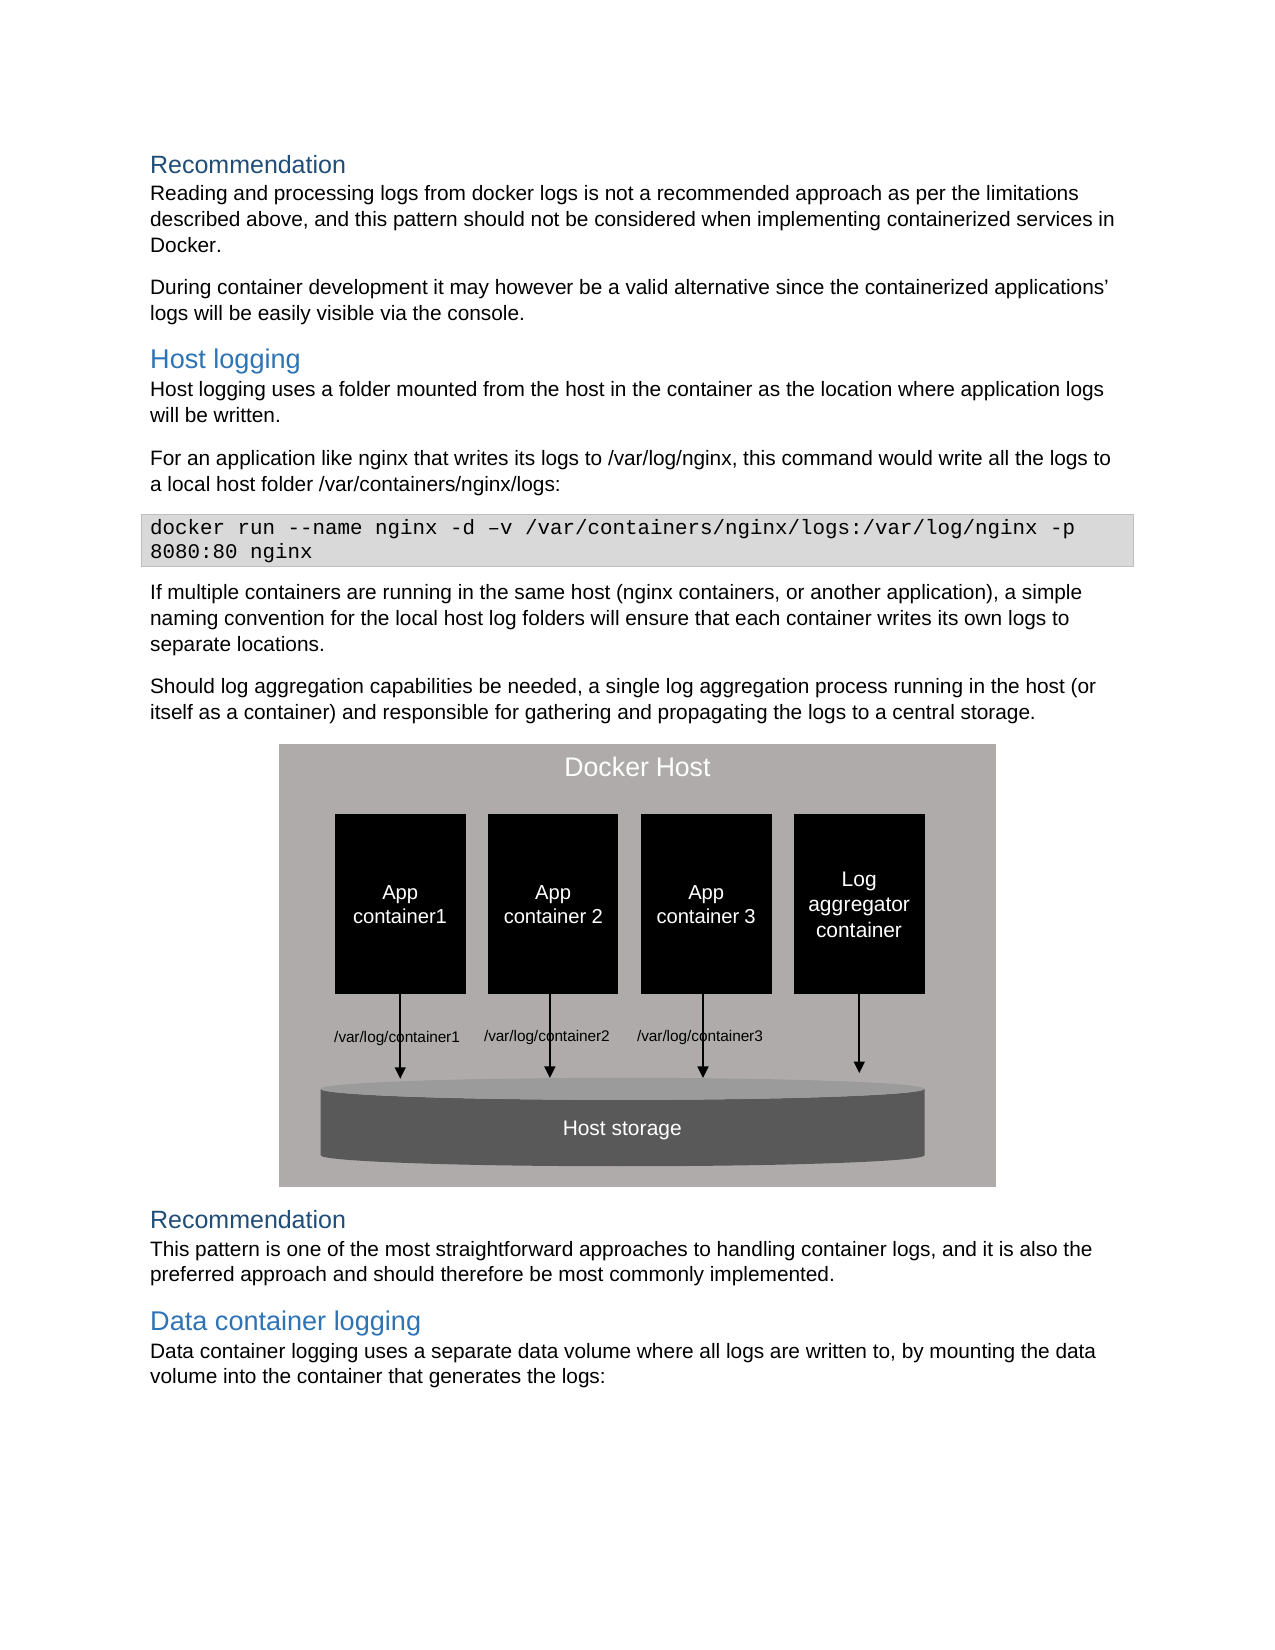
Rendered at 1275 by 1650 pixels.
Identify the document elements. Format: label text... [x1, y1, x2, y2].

subtitle Recommendation [150, 1205, 1125, 1234]
text If multiple containers are running in the same host (nginx containers, or another application), a simple naming convention for the local host log folders will ensure that each container writes its own logs to separate locations. [150, 580, 1125, 656]
text Reading and processing logs from docker logs is not a recommended approach as per the limitations described above, and this pattern should not be considered when implementing containerized services in Docker. [150, 181, 1125, 257]
text Host logging uses a folder mounted from the host in the container as the location where application logs will be written. [150, 377, 1125, 427]
text docker run --name nginx -d –v /var/containers/nginx/logs:/var/log/nginx -p 8080:80 nginx [142, 515, 1133, 566]
subtitle Data container logging [150, 1305, 1125, 1336]
text During container development it may however be a valid alternative since the containerized applications’ logs will be easily visible via the console. [150, 275, 1125, 325]
subtitle Host logging [150, 343, 1125, 375]
text For an application like nginx that writes its logs to /var/log/nginx, this command would write all the logs to a local host folder /var/containers/nginx/logs: [150, 446, 1125, 495]
text Should log aggregation capabilities be needed, a single log aggregation process running in the host (or itself as a container) and responsible for gathering and propagating the logs to a central storage. [150, 674, 1125, 724]
text Data container logging uses a separate data volume where all logs are written to, by mounting the data volume into the container that generates the logs: [150, 1338, 1125, 1388]
subtitle Recommendation [150, 150, 1125, 179]
text This pattern is one of the most straightforward approaches to handling container logs, and it is also the preferred approach and should therefore be most commonly implemented. [150, 1236, 1125, 1286]
